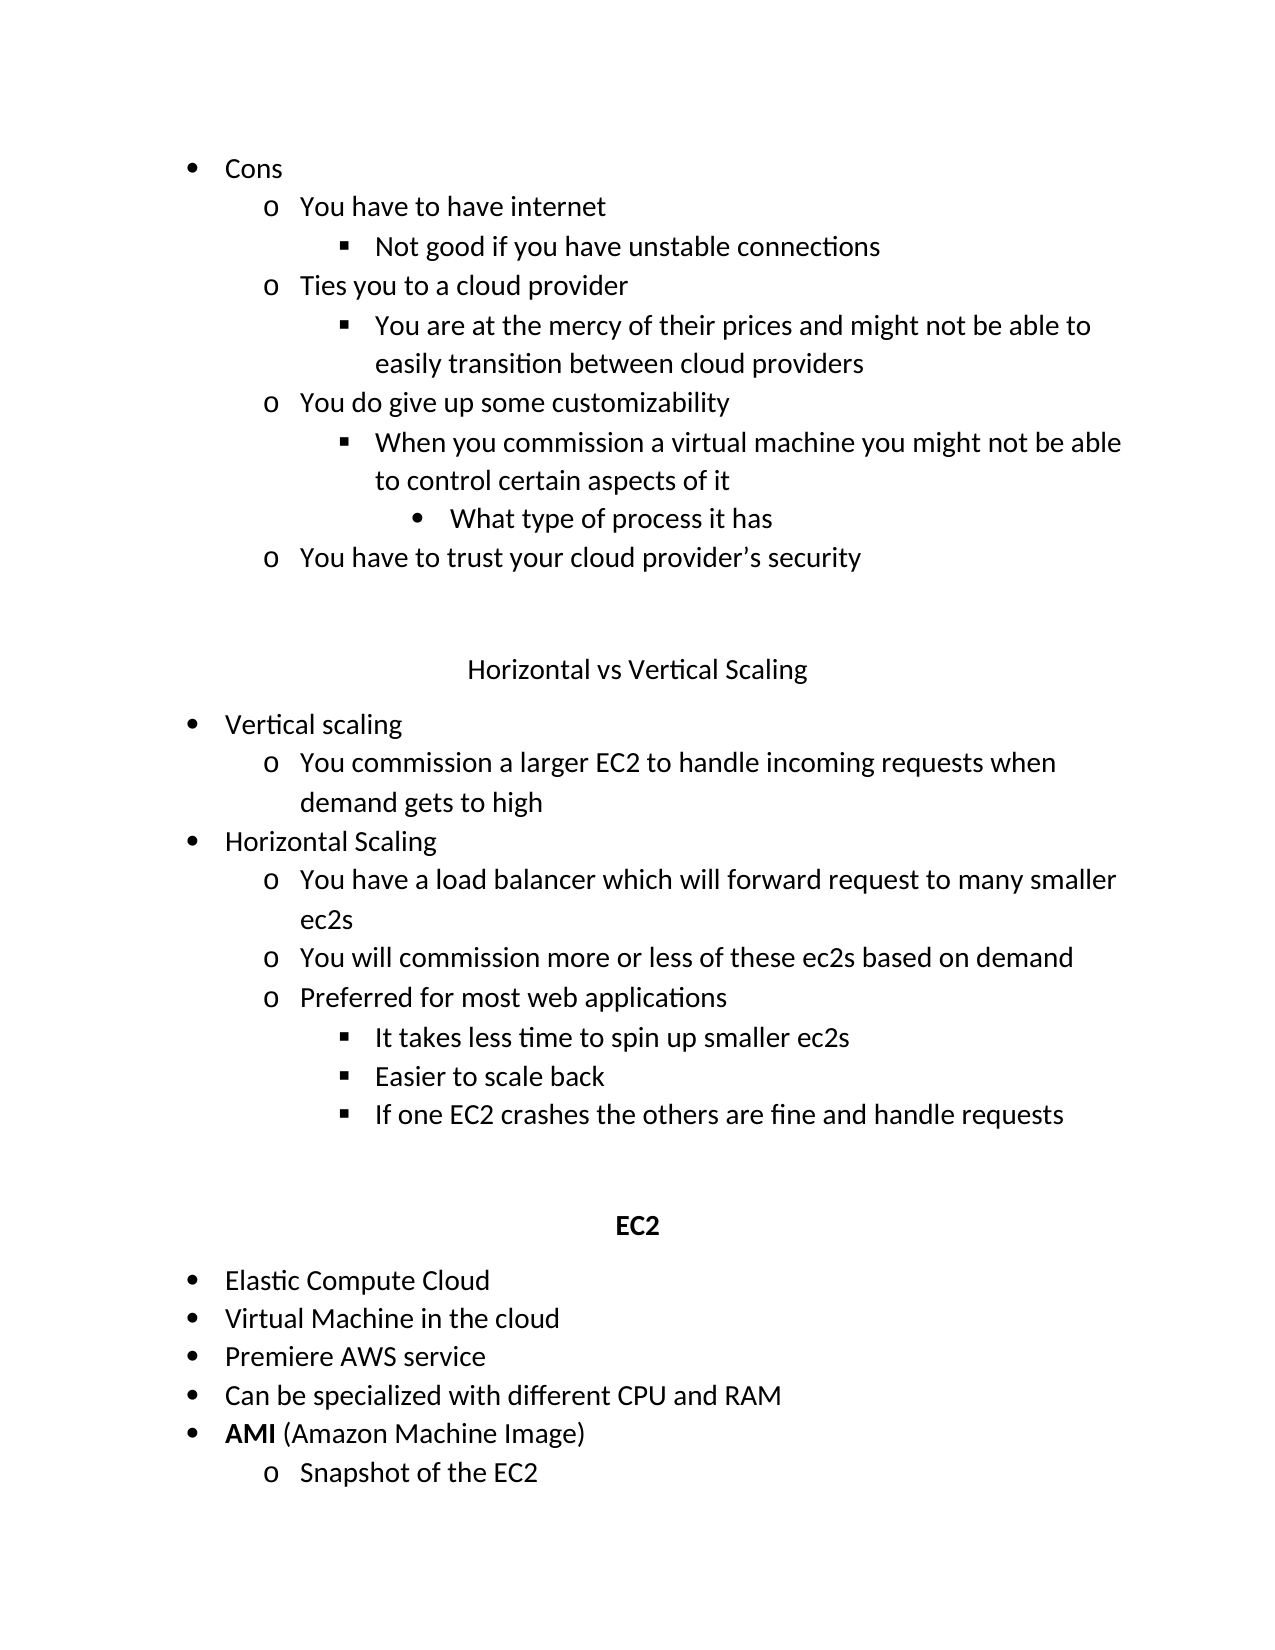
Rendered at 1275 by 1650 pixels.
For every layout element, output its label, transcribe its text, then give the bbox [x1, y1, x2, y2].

list You do give up some customizability [262, 384, 1125, 421]
list Preferred for most web applications [262, 979, 1125, 1017]
list What type of process it has [412, 501, 1125, 536]
list You have a load balancer which will forward request to many smaller ec2s [262, 861, 1125, 937]
list You will commission more or less of these ec2s based on demand [262, 939, 1125, 977]
list Virtual Machine in the cloud [187, 1300, 1125, 1336]
list Can be specialized with different CPU and RAM [187, 1377, 1125, 1413]
list You are at the mercy of their prices and might not be able to easily transition between cloud providers [337, 307, 1125, 381]
list You commission a larger EC2 to handle incoming requests when demand gets to high [262, 744, 1125, 820]
text Horizontal vs Vertical Scaling [150, 651, 1125, 686]
list Cons [187, 150, 1125, 186]
list When you commission a virtual machine you might not be able to control certain aspects of it [337, 424, 1125, 498]
list Elastic Compute Cloud [187, 1262, 1125, 1297]
text EC2 [150, 1207, 1125, 1242]
list You have to have internet [262, 188, 1125, 226]
list Snapshot of the EC2 [262, 1454, 1125, 1491]
list Vertical scaling [187, 706, 1125, 742]
list AMI (Amazon Machine Image) [187, 1415, 1125, 1451]
list Easier to scale back [337, 1058, 1125, 1093]
list Premiere AWS service [187, 1338, 1125, 1374]
list Horizontal Scaling [187, 823, 1125, 858]
list Not good if you have unstable connections [337, 228, 1125, 264]
list If one EC2 crashes the others are fine and handle requests [337, 1096, 1125, 1132]
list It takes less time to spin up smaller ec2s [337, 1019, 1125, 1055]
list You have to trust your cloud provider’s security [262, 539, 1125, 576]
list Ties you to a cloud provider [262, 267, 1125, 304]
